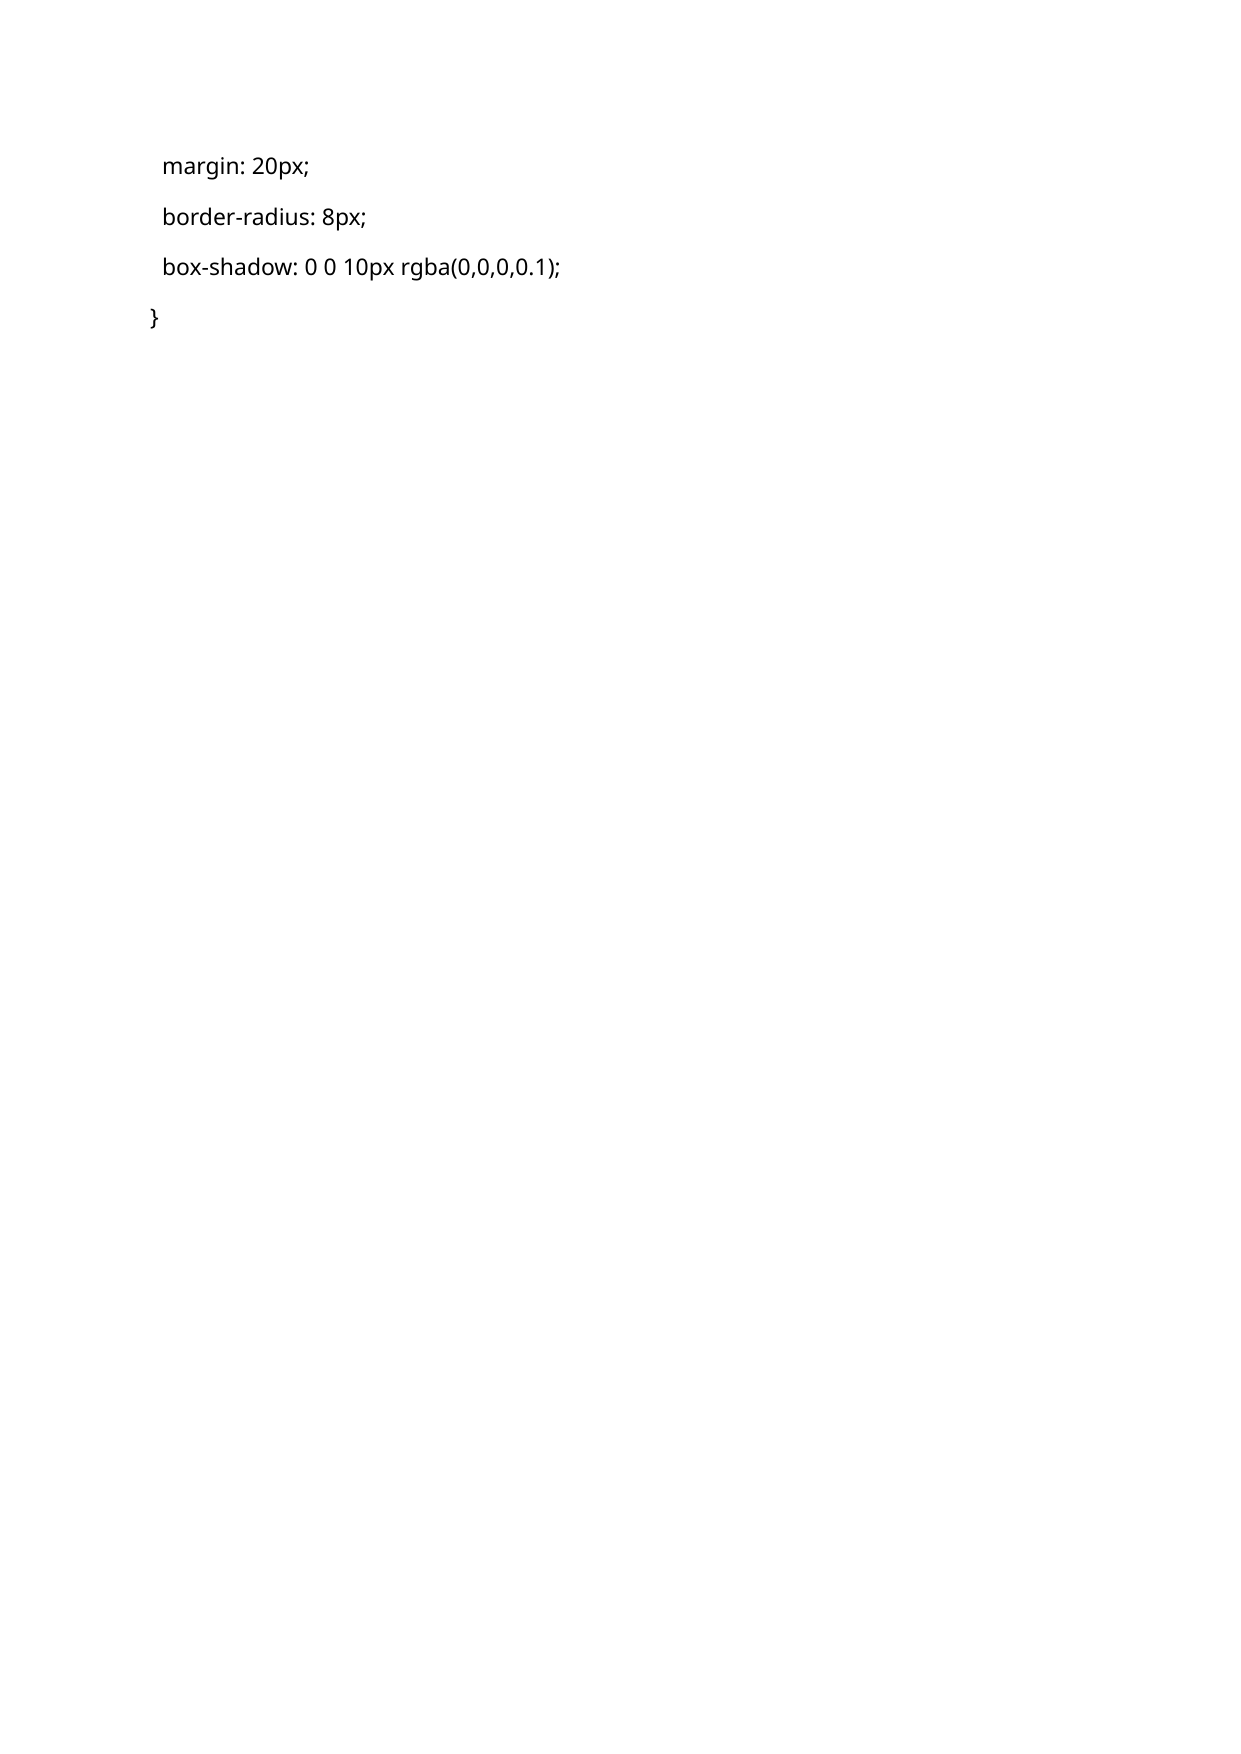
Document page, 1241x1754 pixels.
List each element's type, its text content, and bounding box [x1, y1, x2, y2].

text border-radius: 8px; [150, 200, 1090, 232]
text box-shadow: 0 0 10px rgba(0,0,0,0.1); [150, 251, 1090, 282]
text } [150, 301, 1090, 332]
text margin: 20px; [150, 150, 1090, 181]
